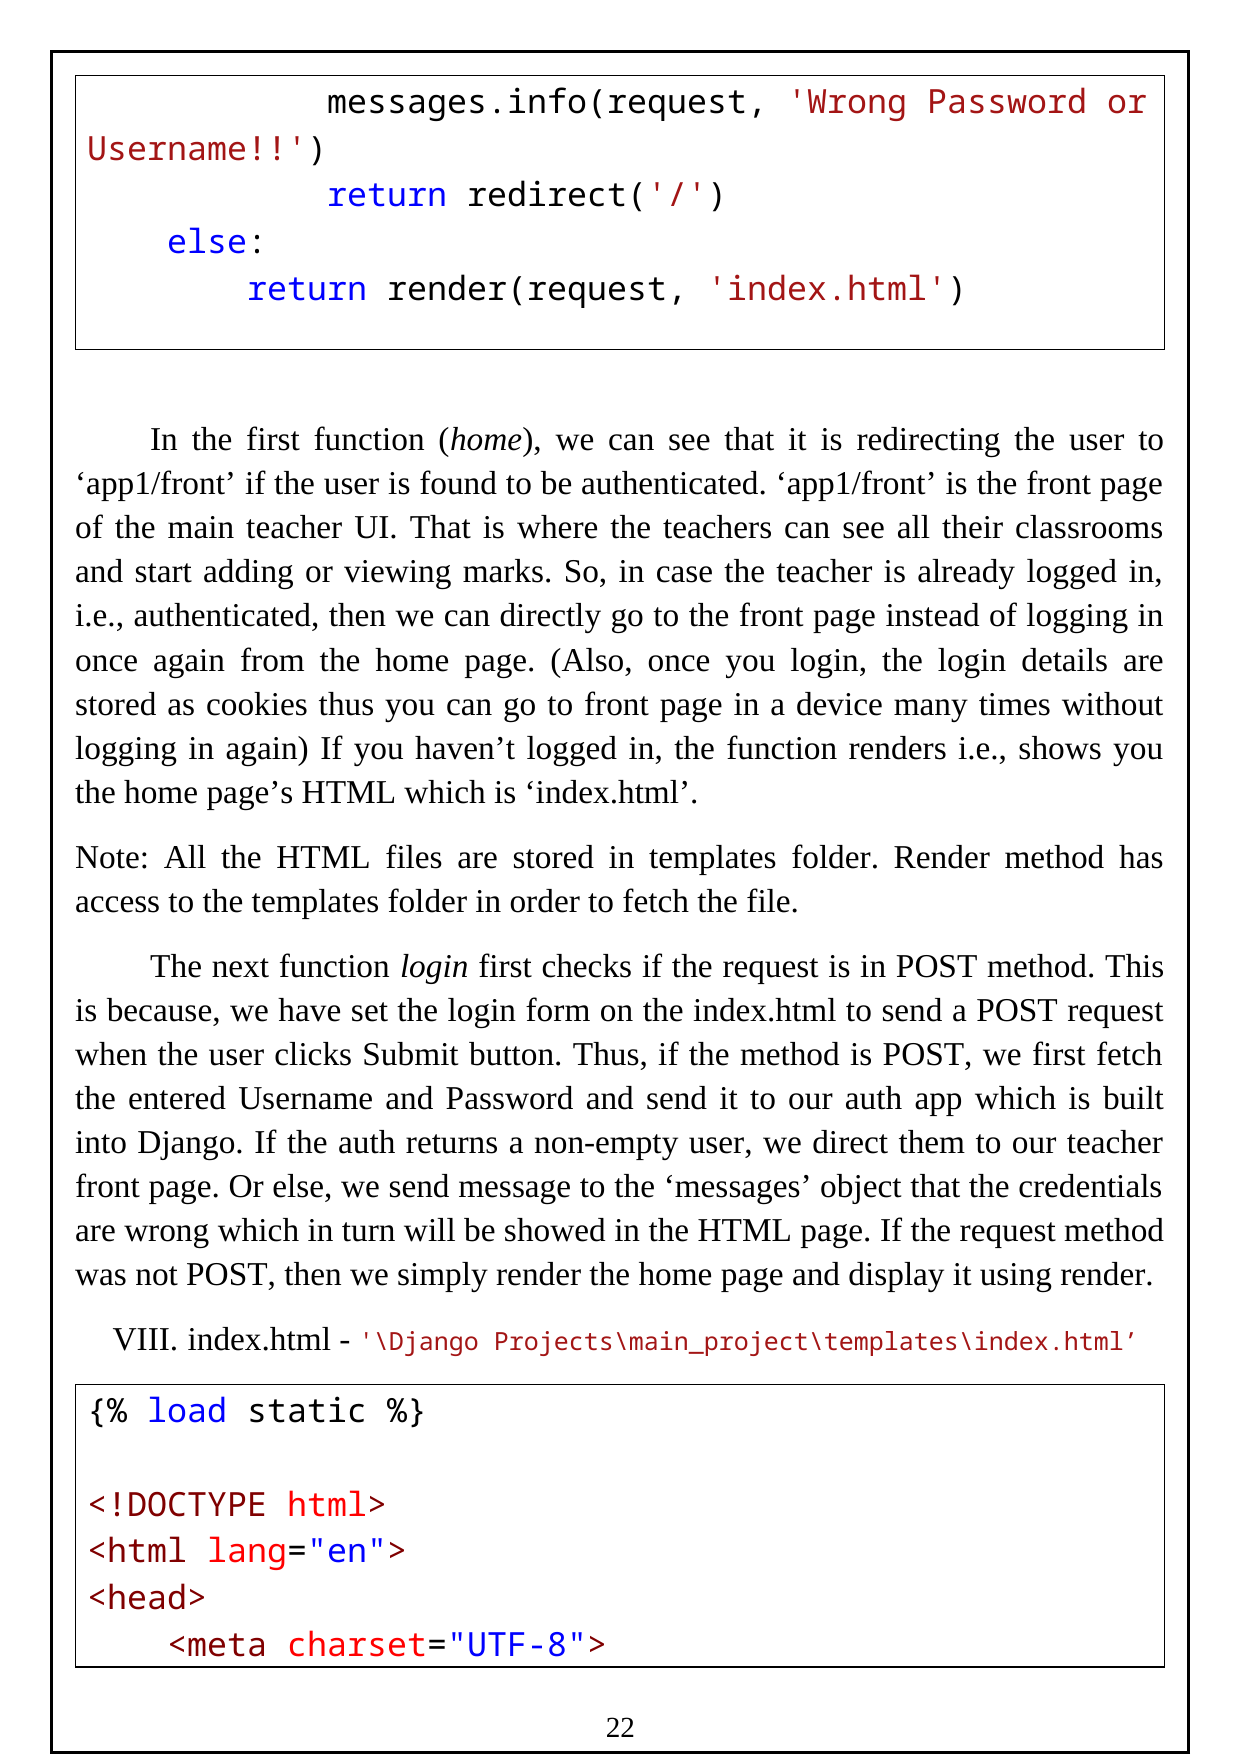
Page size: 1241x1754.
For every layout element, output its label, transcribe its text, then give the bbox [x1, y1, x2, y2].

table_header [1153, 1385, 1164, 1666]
text Note: All the HTML files are stored in templates folder. Render method has access to the templates folder in order to fetch the file. [75, 837, 1165, 919]
list index.html - '\Django Projects\main_project\templates\index.html’ [112, 1319, 1165, 1358]
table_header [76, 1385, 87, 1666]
text In the first function (home), we can see that it is redirecting the user to ‘app1/front’ if the user is found to be authenticated. ‘app1/front’ is the front page of the main teacher UI. That is where the teachers can see all their classrooms and start adding or viewing marks. So, in case the teacher is already logged in, i.e., authenticated, then we can directly go to the front page instead of logging in once again from the home page. (Also, once you login, the login details are stored as cookies thus you can go to front page in a device many times without logging in again) If you haven’t logged in, the function renders i.e., shows you the home page’s HTML which is ‘index.html’. [75, 419, 1165, 810]
text The next function login first checks if the request is in POST method. This is because, we have set the login form on the index.html to send a POST request when the user clicks Submit button. Thus, if the method is POST, we first fetch the entered Username and Password and send it to our auth app which is built into Django. If the auth returns a non-empty user, we direct them to our teacher front page. Or else, we send message to the ‘messages’ object that the credentials are wrong which in turn will be showed in the HTML page. If the request method was not POST, then we simply render the home page and display it using render. [75, 946, 1165, 1293]
